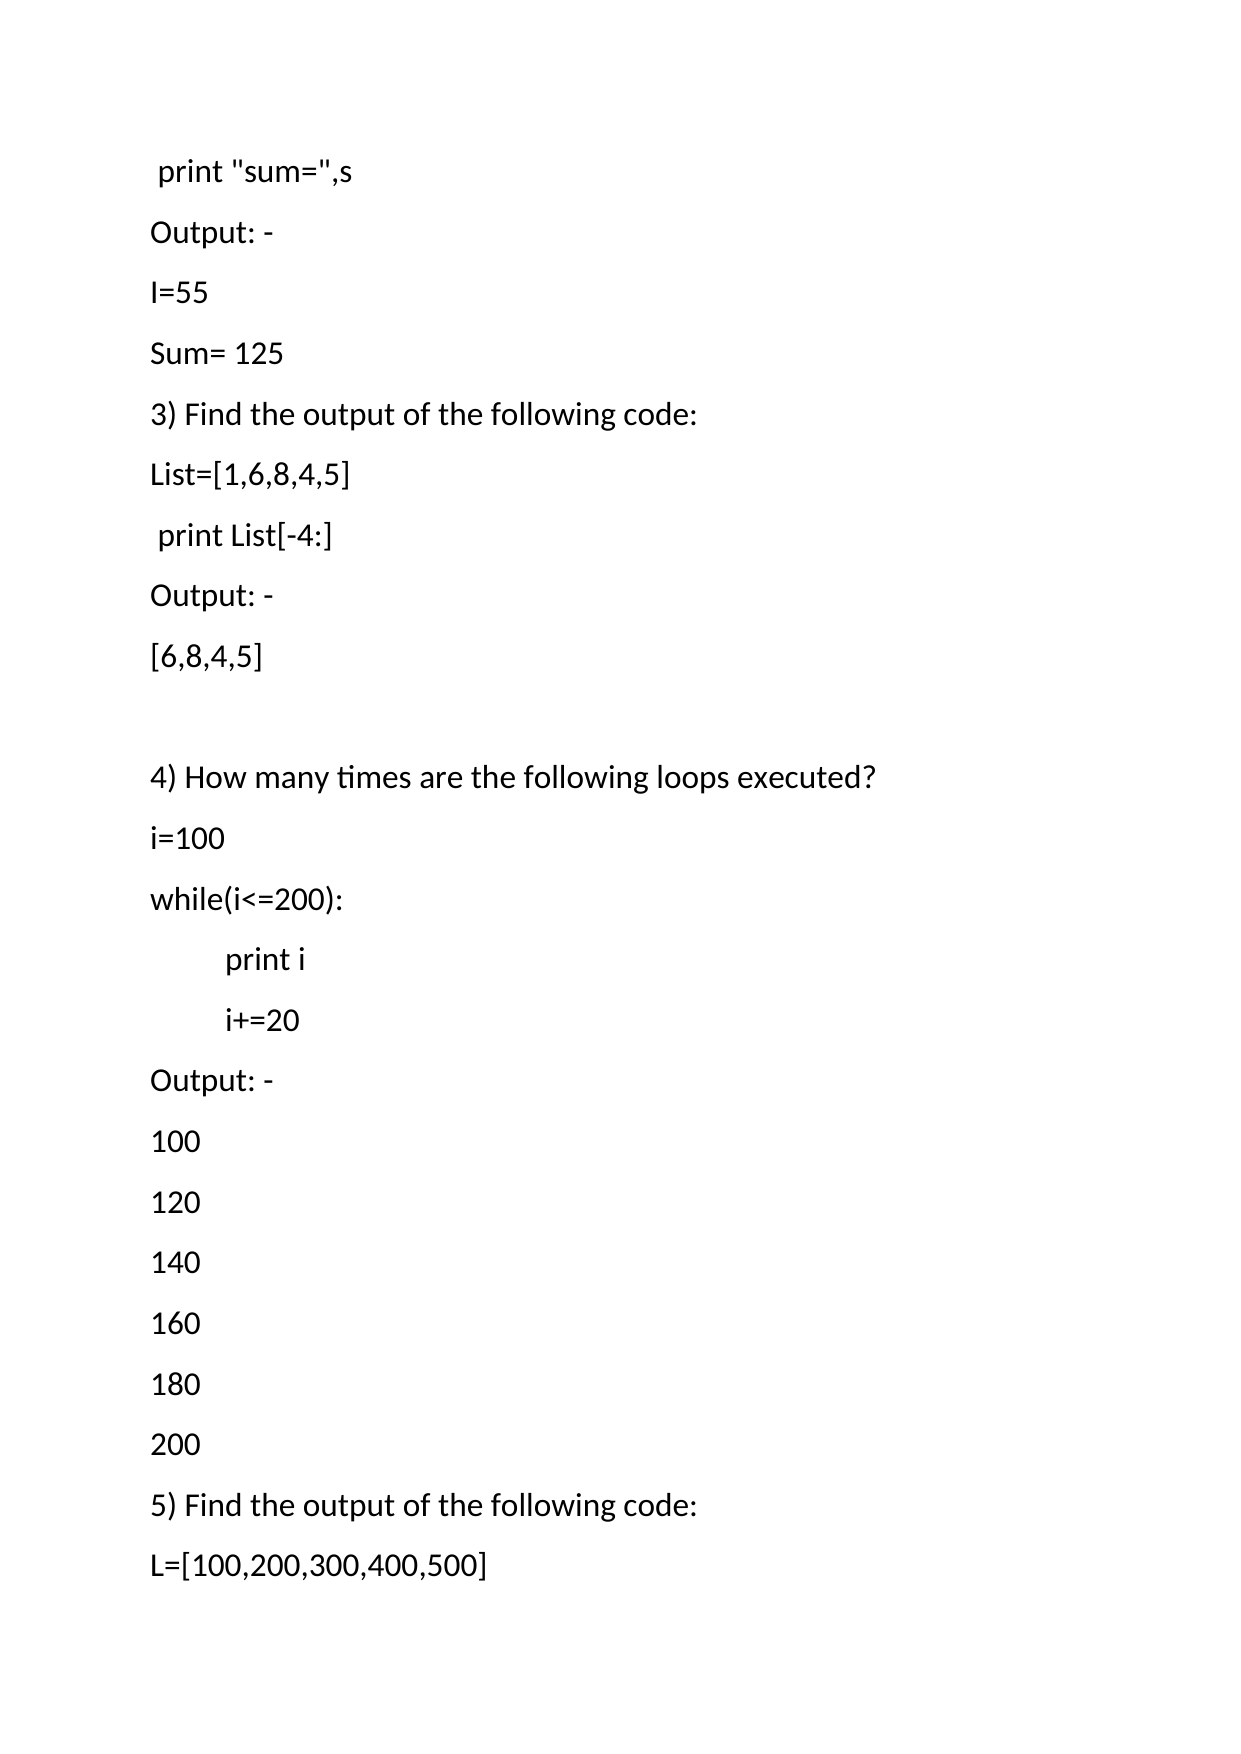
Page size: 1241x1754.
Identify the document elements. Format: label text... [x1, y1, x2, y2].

text L=[100,200,300,400,500] [150, 1544, 1090, 1585]
text 180 [150, 1362, 1090, 1403]
text print i [150, 938, 1090, 979]
text 3) Find the output of the following code: [150, 392, 1090, 433]
text i+=20 [150, 999, 1090, 1039]
text I=55 [150, 271, 1090, 312]
text Output: - [150, 211, 1090, 251]
text Sum= 125 [150, 332, 1090, 373]
text i=100 [150, 817, 1090, 858]
text 140 [150, 1241, 1090, 1282]
text Output: - [150, 574, 1090, 615]
text List=[1,6,8,4,5] [150, 453, 1090, 494]
text [6,8,4,5] [150, 635, 1090, 676]
text 120 [150, 1181, 1090, 1221]
text 5) Find the output of the following code: [150, 1484, 1090, 1524]
text print List[-4:] [150, 514, 1090, 554]
text 160 [150, 1302, 1090, 1343]
text while(i<=200): [150, 877, 1090, 918]
text 100 [150, 1120, 1090, 1161]
text 4) How many times are the following loops executed? [150, 756, 1090, 797]
text print "sum=",s [150, 150, 1090, 191]
text 200 [150, 1423, 1090, 1464]
text Output: - [150, 1059, 1090, 1100]
